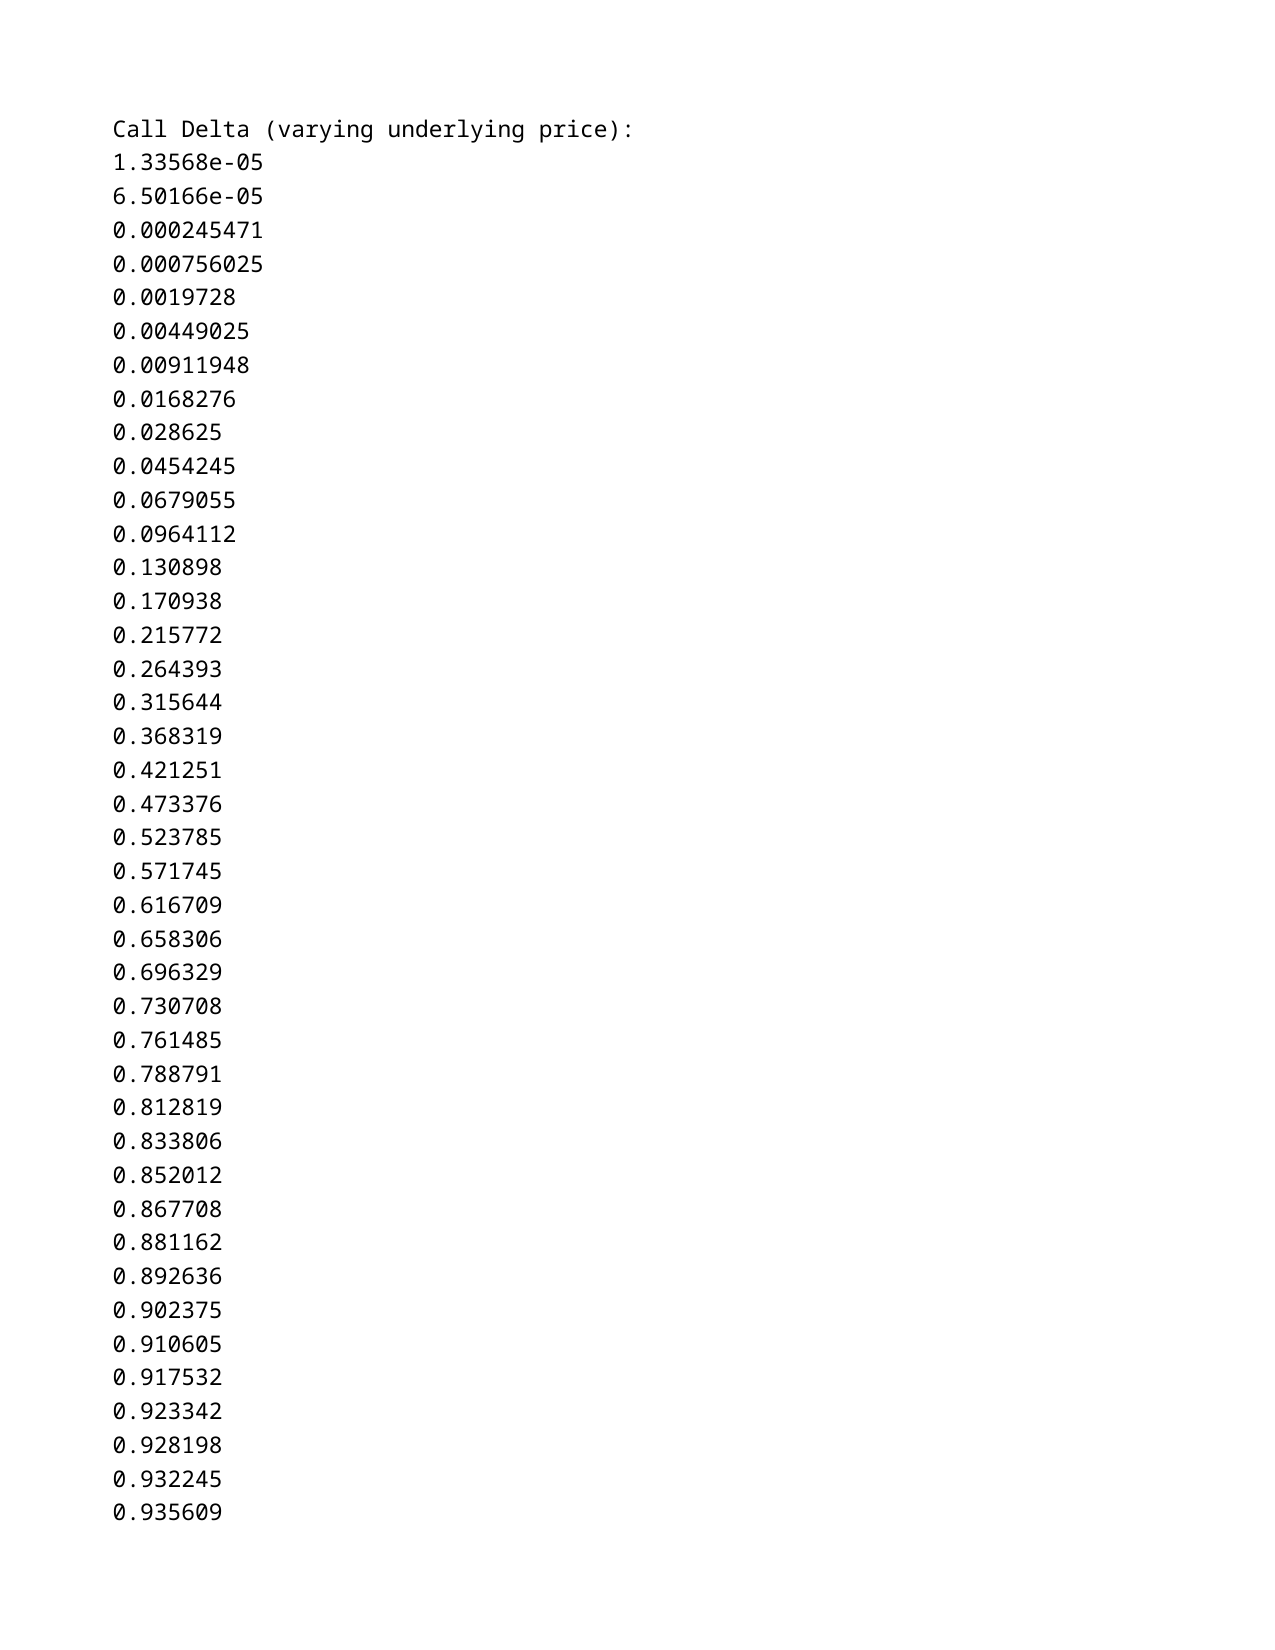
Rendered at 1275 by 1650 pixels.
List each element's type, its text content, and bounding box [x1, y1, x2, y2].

text 0.932245 [112, 1462, 1162, 1494]
text 0.215772 [112, 619, 1162, 650]
text 0.867708 [112, 1192, 1162, 1224]
text 0.928198 [112, 1429, 1162, 1460]
text 0.170938 [112, 585, 1162, 616]
text 0.0679055 [112, 484, 1162, 515]
text 0.0168276 [112, 382, 1162, 414]
text 0.852012 [112, 1159, 1162, 1190]
text 0.0019728 [112, 281, 1162, 312]
text 0.658306 [112, 922, 1162, 954]
text 0.935609 [112, 1496, 1162, 1527]
text 0.833806 [112, 1125, 1162, 1156]
text 0.571745 [112, 855, 1162, 886]
text 0.523785 [112, 821, 1162, 852]
text 0.812819 [112, 1091, 1162, 1122]
text 0.130898 [112, 551, 1162, 582]
text 0.421251 [112, 754, 1162, 785]
text 0.730708 [112, 990, 1162, 1021]
text 0.917532 [112, 1361, 1162, 1392]
text 0.881162 [112, 1226, 1162, 1257]
text 0.696329 [112, 956, 1162, 987]
text 0.368319 [112, 720, 1162, 751]
text 0.923342 [112, 1395, 1162, 1426]
text 0.000756025 [112, 247, 1162, 279]
text 0.788791 [112, 1057, 1162, 1089]
text 0.0964112 [112, 517, 1162, 549]
text 0.473376 [112, 787, 1162, 819]
text 0.315644 [112, 686, 1162, 717]
text 0.00449025 [112, 315, 1162, 346]
text 0.892636 [112, 1260, 1162, 1291]
text 0.0454245 [112, 450, 1162, 481]
text 0.616709 [112, 889, 1162, 920]
text 0.761485 [112, 1024, 1162, 1055]
text 0.264393 [112, 652, 1162, 684]
text 0.028625 [112, 416, 1162, 447]
text Call Delta (varying underlying price): [112, 112, 1162, 144]
text 6.50166e-05 [112, 180, 1162, 211]
text 0.00911948 [112, 349, 1162, 380]
text 0.000245471 [112, 214, 1162, 245]
text 0.910605 [112, 1327, 1162, 1359]
text 0.902375 [112, 1294, 1162, 1325]
text 1.33568e-05 [112, 146, 1162, 177]
